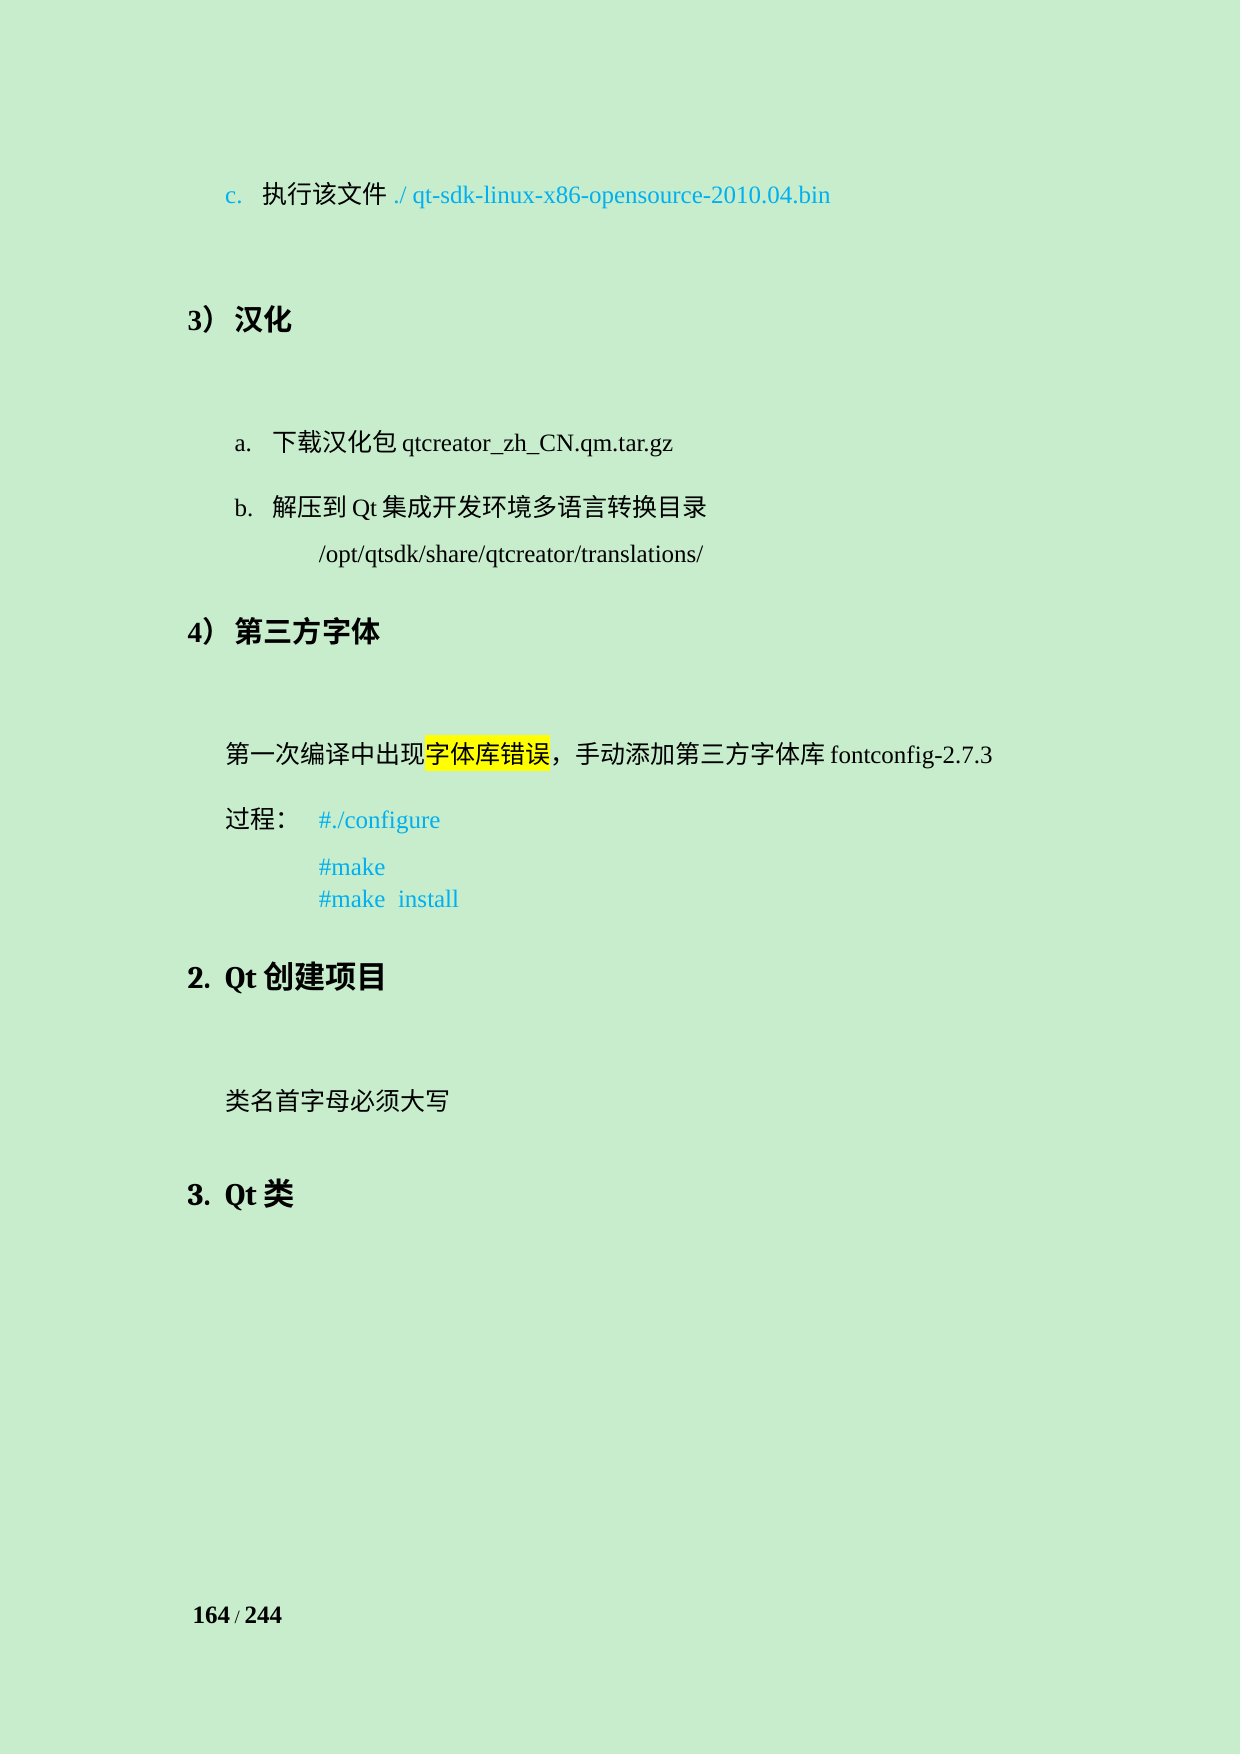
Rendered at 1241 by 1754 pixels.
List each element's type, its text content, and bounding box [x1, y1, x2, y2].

subtitle 汉化 [187, 285, 1053, 350]
list 解压到Qt集成开发环境多语言转换目录 [234, 473, 1053, 538]
list 下载汉化包qtcreator_zh_CN.qm.tar.gz [234, 408, 1053, 473]
text #make install [225, 883, 1053, 915]
text #make [225, 850, 1053, 883]
subtitle 第三方字体 [187, 597, 1053, 662]
text 过程： #./configure [225, 785, 1053, 850]
list 执行该文件 ./ qt-sdk-linux-x86-opensource-2010.04.bin [225, 160, 1053, 225]
subtitle Qt创建项目 [187, 942, 1053, 1007]
list 类名首字母必须大写 [225, 1067, 1053, 1132]
list /opt/qtsdk/share/qtcreator/translations/ [319, 538, 1053, 570]
subtitle Qt类 [187, 1159, 1053, 1224]
text 第一次编译中出现字体库错误，手动添加第三方字体库fontconfig-2.7.3 [225, 720, 1053, 785]
